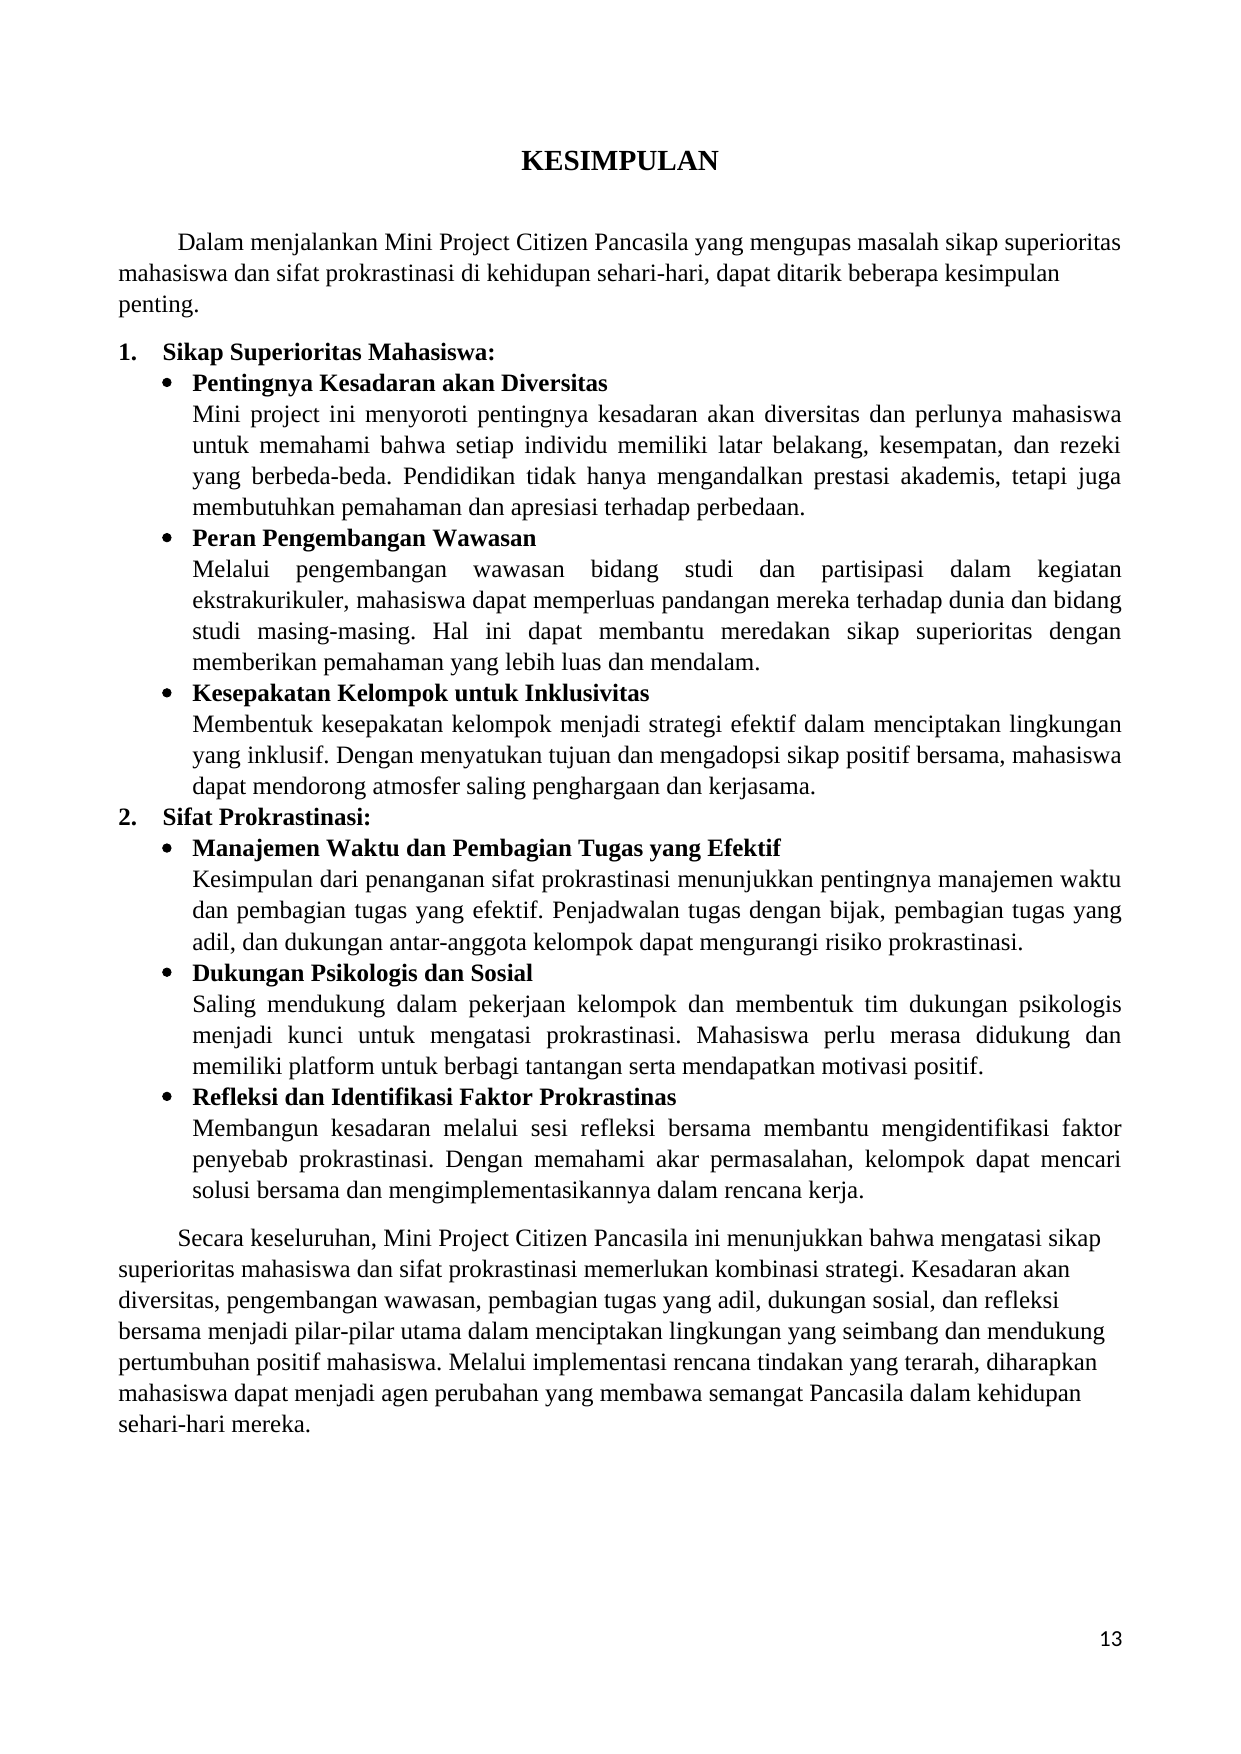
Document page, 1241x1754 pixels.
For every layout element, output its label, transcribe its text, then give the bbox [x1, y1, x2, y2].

list Kesepakatan Kelompok untuk Inklusivitas [162, 678, 1122, 707]
text Dalam menjalankan Mini Project Citizen Pancasila yang mengupas masalah sikap superioritas mahasiswa dan sifat prokrastinasi di kehidupan sehari-hari, dapat ditarik beberapa kesimpulan penting. [118, 227, 1122, 318]
list Sikap Superioritas Mahasiswa: [118, 337, 1122, 366]
list Membentuk kesepakatan kelompok menjadi strategi efektif dalam menciptakan lingkungan yang inklusif. Dengan menyatukan tujuan dan mengadopsi sikap positif bersama, mahasiswa dapat mendorong atmosfer saling penghargaan dan kerjasama. [192, 709, 1122, 800]
list Melalui pengembangan wawasan bidang studi dan partisipasi dalam kegiatan ekstrakurikuler, mahasiswa dapat memperluas pandangan mereka terhadap dunia dan bidang studi masing-masing. Hal ini dapat membantu meredakan sikap superioritas dengan memberikan pemahaman yang lebih luas dan mendalam. [192, 554, 1122, 676]
list Manajemen Waktu dan Pembagian Tugas yang Efektif [162, 833, 1122, 862]
list Sifat Prokrastinasi: [118, 802, 1122, 831]
subtitle KESIMPULAN [118, 143, 1122, 177]
list Mini project ini menyoroti pentingnya kesadaran akan diversitas dan perlunya mahasiswa untuk memahami bahwa setiap individu memiliki latar belakang, kesempatan, dan rezeki yang berbeda-beda. Pendidikan tidak hanya mengandalkan prestasi akademis, tetapi juga membutuhkan pemahaman dan apresiasi terhadap perbedaan. [192, 399, 1122, 521]
list Membangun kesadaran melalui sesi refleksi bersama membantu mengidentifikasi faktor penyebab prokrastinasi. Dengan memahami akar permasalahan, kelompok dapat mencari solusi bersama dan mengimplementasikannya dalam rencana kerja. [192, 1113, 1122, 1204]
text Secara keseluruhan, Mini Project Citizen Pancasila ini menunjukkan bahwa mengatasi sikap superioritas mahasiswa dan sifat prokrastinasi memerlukan kombinasi strategi. Kesadaran akan diversitas, pengembangan wawasan, pembagian tugas yang adil, dukungan sosial, dan refleksi bersama menjadi pilar-pilar utama dalam menciptakan lingkungan yang seimbang dan mendukung pertumbuhan positif mahasiswa. Melalui implementasi rencana tindakan yang terarah, diharapkan mahasiswa dapat menjadi agen perubahan yang membawa semangat Pancasila dalam kehidupan sehari-hari mereka. [118, 1223, 1122, 1438]
list Pentingnya Kesadaran akan Diversitas [162, 368, 1122, 397]
list Kesimpulan dari penanganan sifat prokrastinasi menunjukkan pentingnya manajemen waktu dan pembagian tugas yang efektif. Penjadwalan tugas dengan bijak, pembagian tugas yang adil, dan dukungan antar-anggota kelompok dapat mengurangi risiko prokrastinasi. [192, 864, 1122, 955]
list Saling mendukung dalam pekerjaan kelompok dan membentuk tim dukungan psikologis menjadi kunci untuk mengatasi prokrastinasi. Mahasiswa perlu merasa didukung dan memiliki platform untuk berbagi tantangan serta mendapatkan motivasi positif. [192, 989, 1122, 1079]
list Dukungan Psikologis dan Sosial [162, 958, 1122, 986]
list Peran Pengembangan Wawasan [162, 523, 1122, 552]
list Refleksi dan Identifikasi Faktor Prokrastinas [162, 1082, 1122, 1111]
